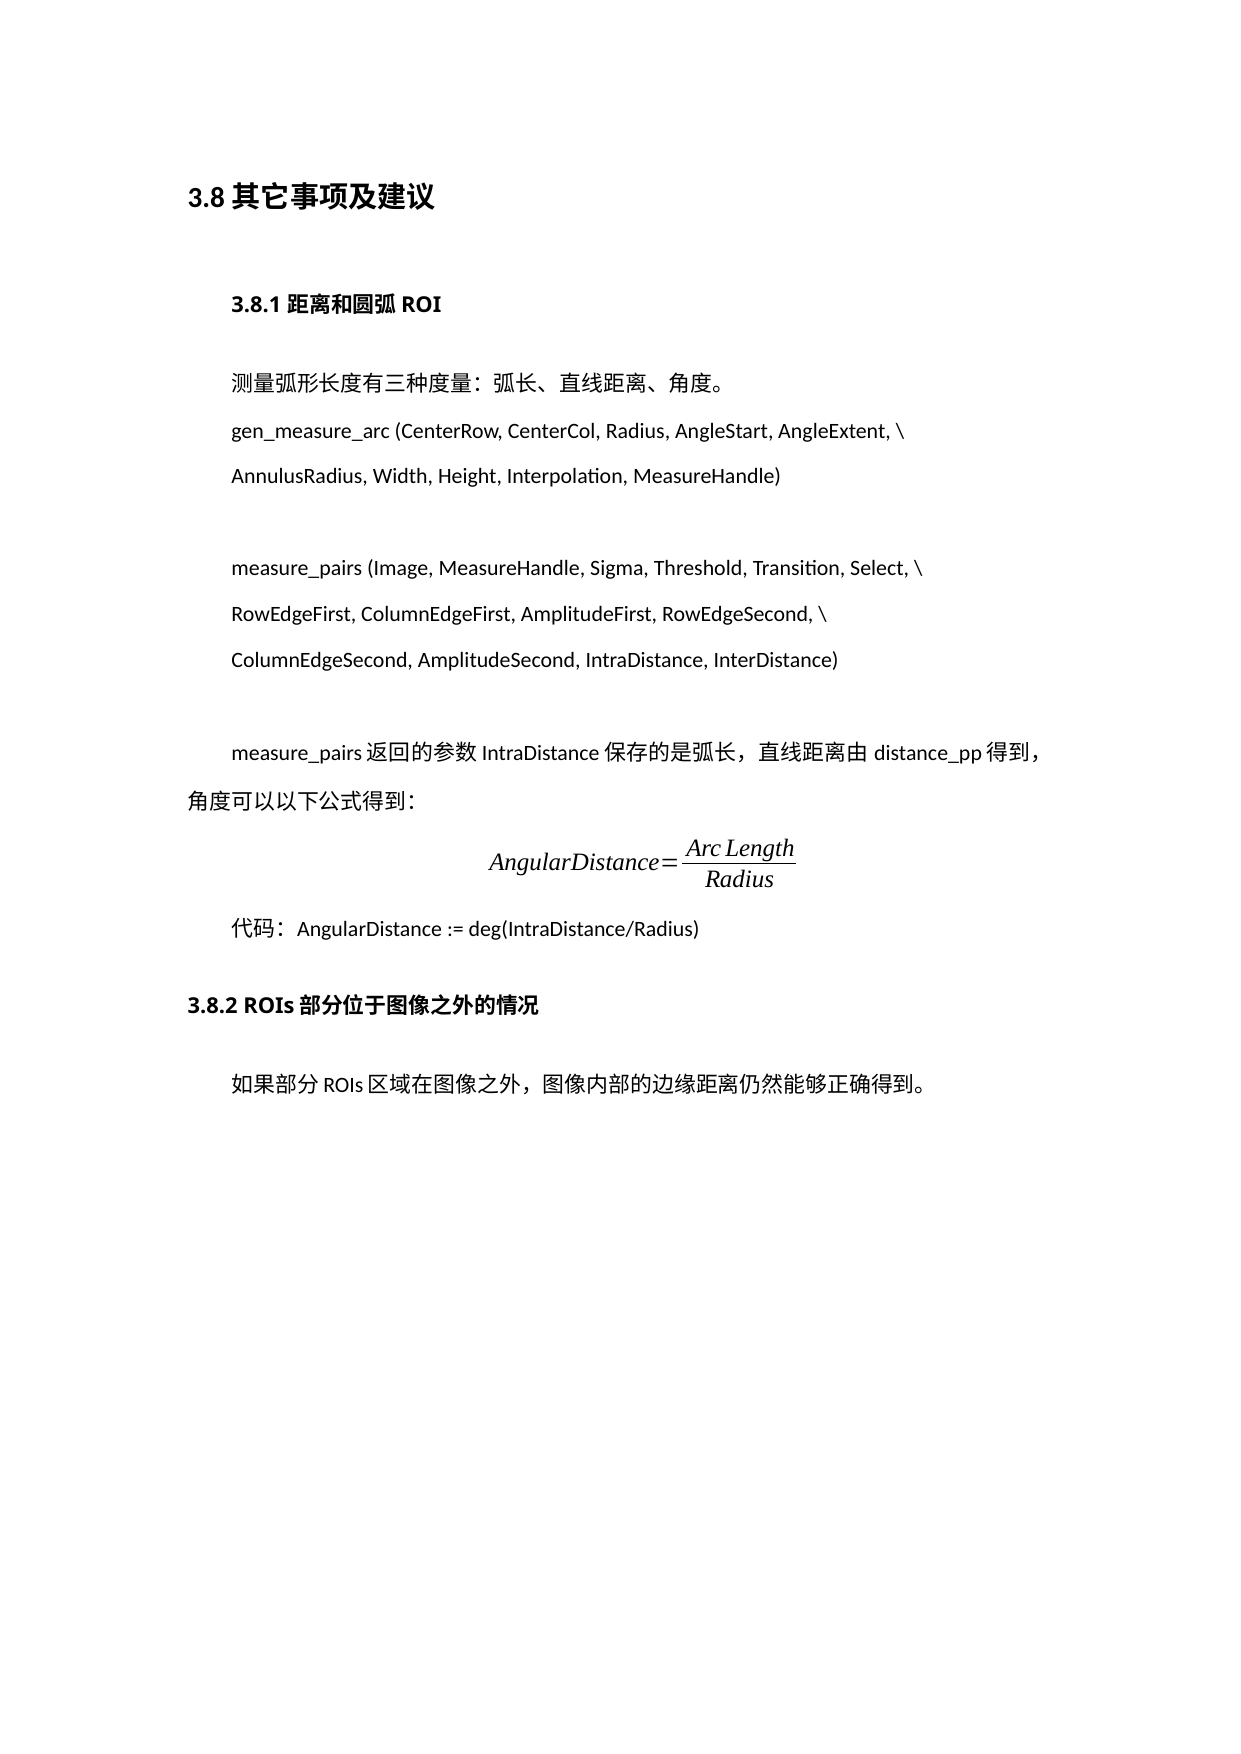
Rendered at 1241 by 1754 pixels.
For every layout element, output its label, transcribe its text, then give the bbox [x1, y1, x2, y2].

text 代码：AngularDistance := deg(IntraDistance/Radius) [187, 910, 1053, 943]
text ColumnEdgeSecond, AmplitudeSecond, IntraDistance, InterDistance) [187, 643, 1053, 676]
text measure_pairs (Image, MeasureHandle, Sigma, Threshold, Transition, Select, \ [187, 551, 1053, 584]
subtitle 3.8.1 距离和圆弧ROI [187, 287, 1053, 319]
text measure_pairs返回的参数IntraDistance保存的是弧长，直线距离由distance_pp得到，角度可以以下公式得到： [187, 735, 1053, 816]
text 测量弧形长度有三种度量：弧长、直线距离、角度。 [187, 366, 1053, 398]
text AnnulusRadius, Width, Height, Interpolation, MeasureHandle) [187, 460, 1053, 492]
text gen_measure_arc (CenterRow, CenterCol, Radius, AngleStart, AngleExtent, \ [187, 414, 1053, 446]
subtitle 3.8.2 ROIs部分位于图像之外的情况 [187, 988, 1053, 1020]
subtitle 3.8 其它事项及建议 [187, 162, 1053, 227]
text RowEdgeFirst, ColumnEdgeFirst, AmplitudeFirst, RowEdgeSecond, \ [187, 597, 1053, 630]
text 如果部分ROIs区域在图像之外，图像内部的边缘距离仍然能够正确得到。 [187, 1066, 1053, 1099]
